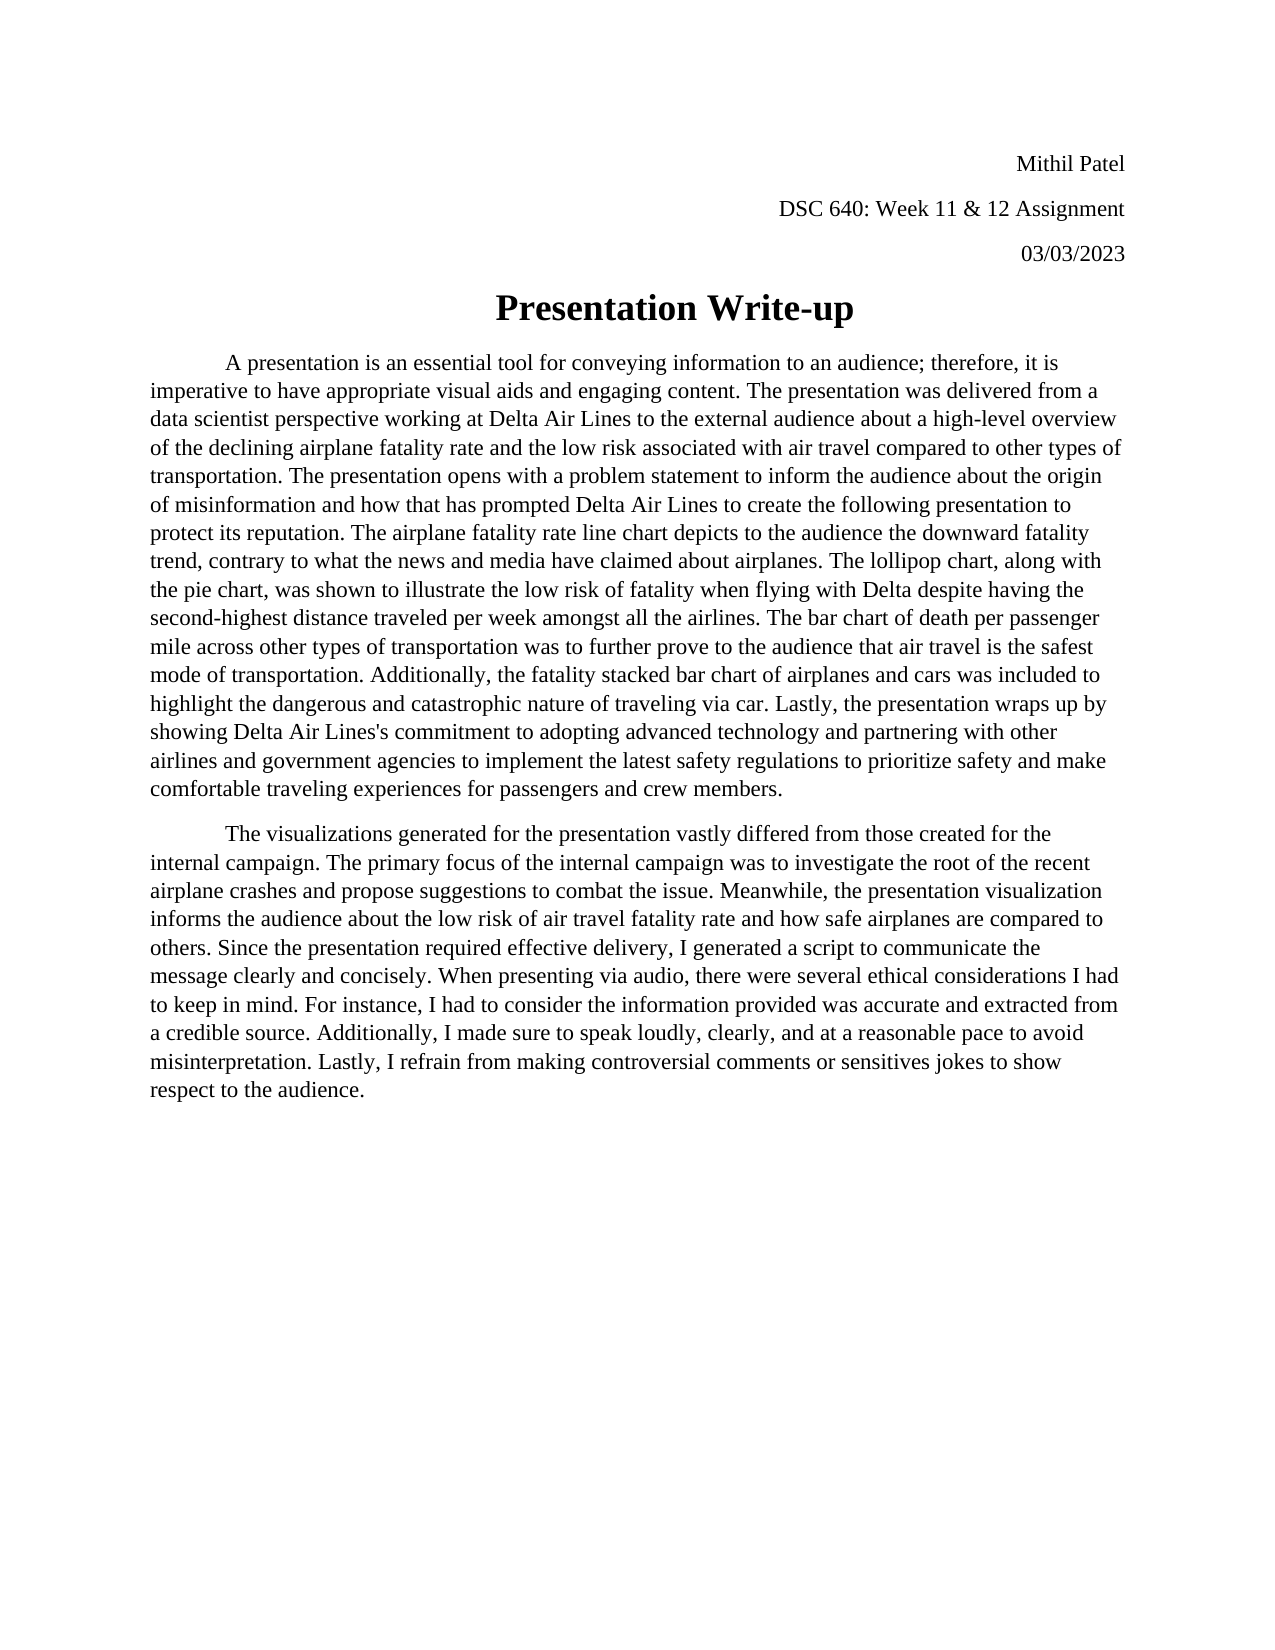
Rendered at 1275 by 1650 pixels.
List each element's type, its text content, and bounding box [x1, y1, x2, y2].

text Mithil Patel [150, 150, 1125, 176]
text The visualizations generated for the presentation vastly differed from those created for the internal campaign. The primary focus of the internal campaign was to investigate the root of the recent airplane crashes and propose suggestions to combat the issue. Meanwhile, the presentation visualization informs the audience about the low risk of air travel fatality rate and how safe airplanes are compared to others. Since the presentation required effective delivery, I generated a script to communicate the message clearly and concisely. When presenting via audio, there were several ethical considerations I had to keep in mind. For instance, I had to consider the information provided was accurate and extracted from a credible source. Additionally, I made sure to speak loudly, clearly, and at a reasonable pace to avoid misinterpretation. Lastly, I refrain from making controversial comments or sensitives jokes to show respect to the audience. [150, 820, 1125, 1102]
text DSC 640: Week 11 & 12 Assignment [150, 195, 1125, 221]
text 03/03/2023 [150, 240, 1125, 267]
text Presentation Write-up [150, 285, 1125, 328]
text A presentation is an essential tool for conveying information to an audience; therefore, it is imperative to have appropriate visual aids and engaging content. The presentation was delivered from a data scientist perspective working at Delta Air Lines to the external audience about a high-level overview of the declining airplane fatality rate and the low risk associated with air travel compared to other types of transportation. The presentation opens with a problem statement to inform the audience about the origin of misinformation and how that has prompted Delta Air Lines to create the following presentation to protect its reputation. The airplane fatality rate line chart depicts to the audience the downward fatality trend, contrary to what the news and media have claimed about airplanes. The lollipop chart, along with the pie chart, was shown to illustrate the low risk of fatality when flying with Delta despite having the second-highest distance traveled per week amongst all the airlines. The bar chart of death per passenger mile across other types of transportation was to further prove to the audience that air travel is the safest mode of transportation. Additionally, the fatality stacked bar chart of airplanes and cars was included to highlight the dangerous and catastrophic nature of traveling via car. Lastly, the presentation wraps up by showing Delta Air Lines's commitment to adopting advanced technology and partnering with other airlines and government agencies to implement the latest safety regulations to prioritize safety and make comfortable traveling experiences for passengers and crew members. [150, 348, 1125, 801]
